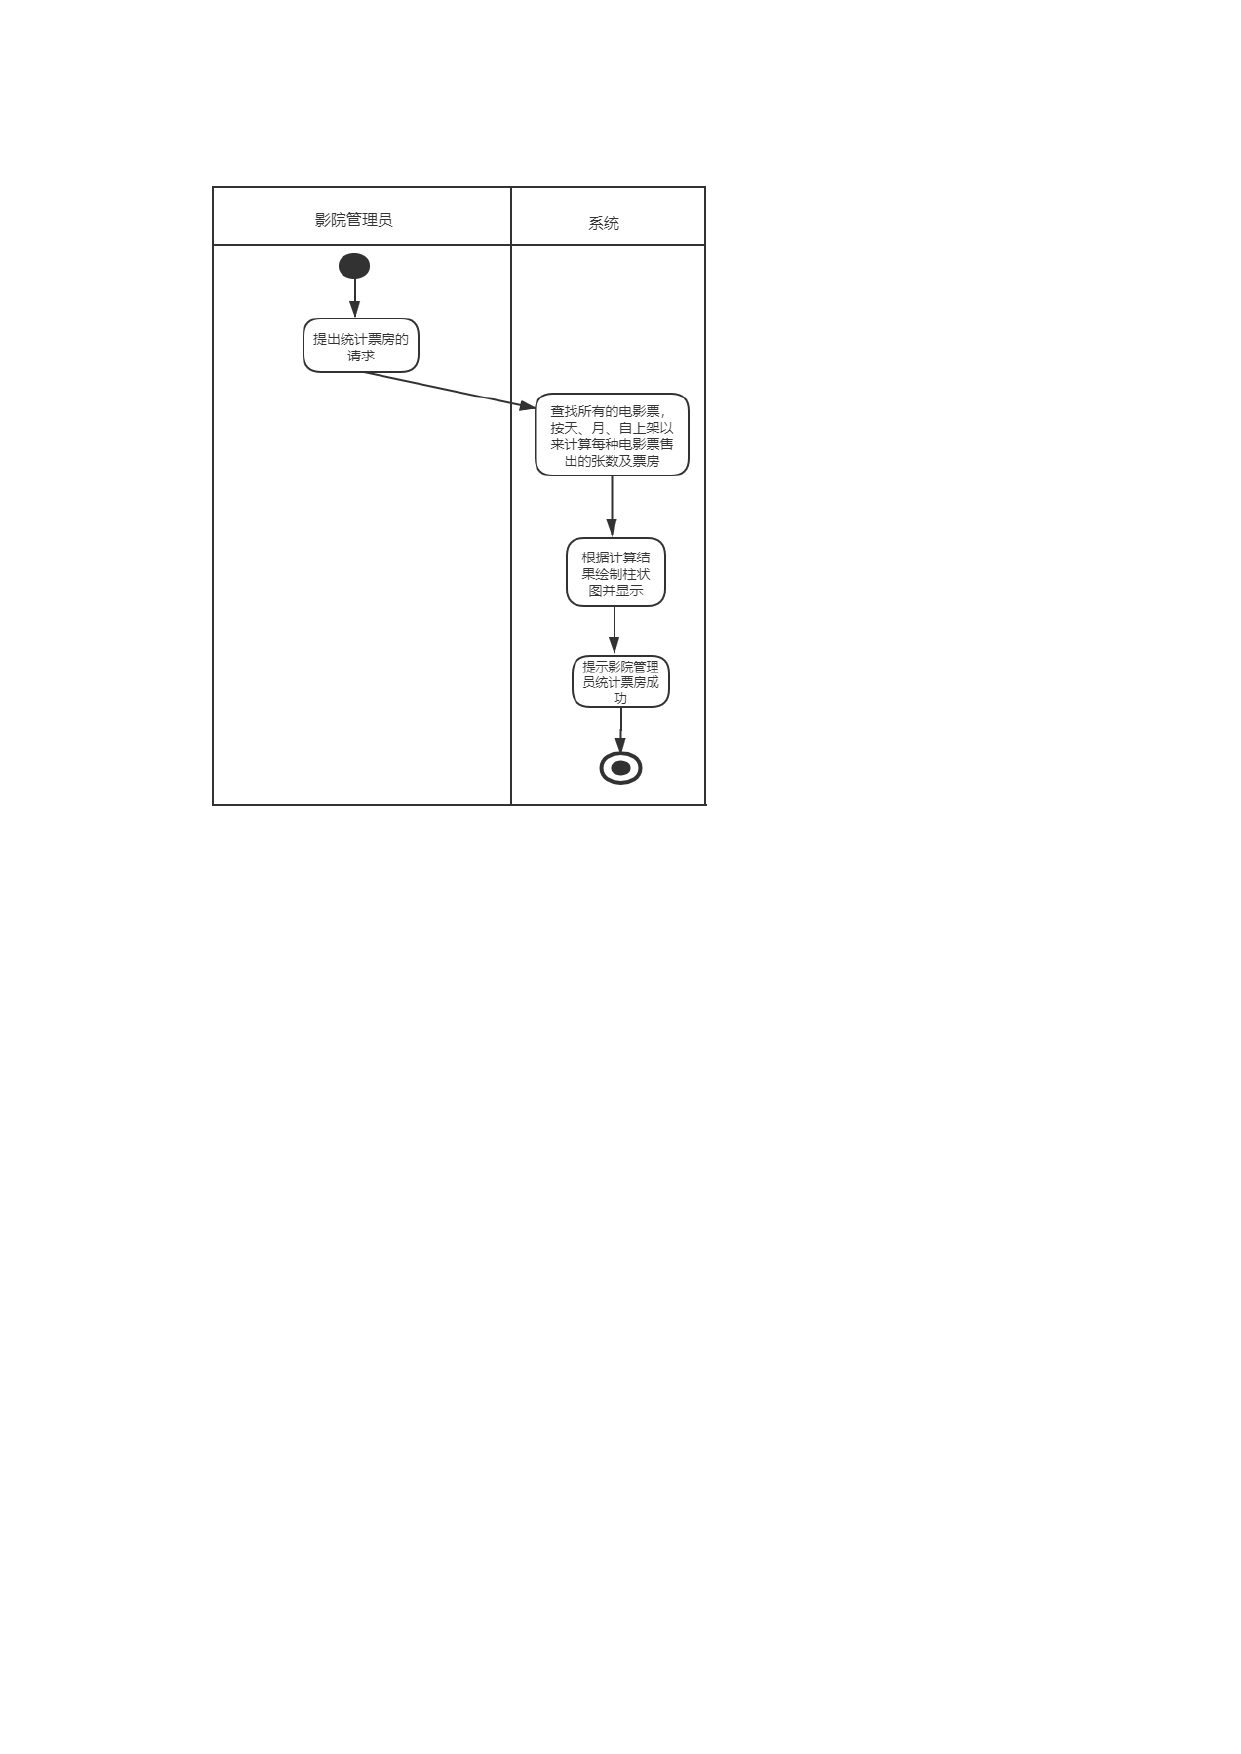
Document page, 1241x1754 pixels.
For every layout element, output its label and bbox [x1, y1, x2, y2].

picture [187, 162, 731, 830]
